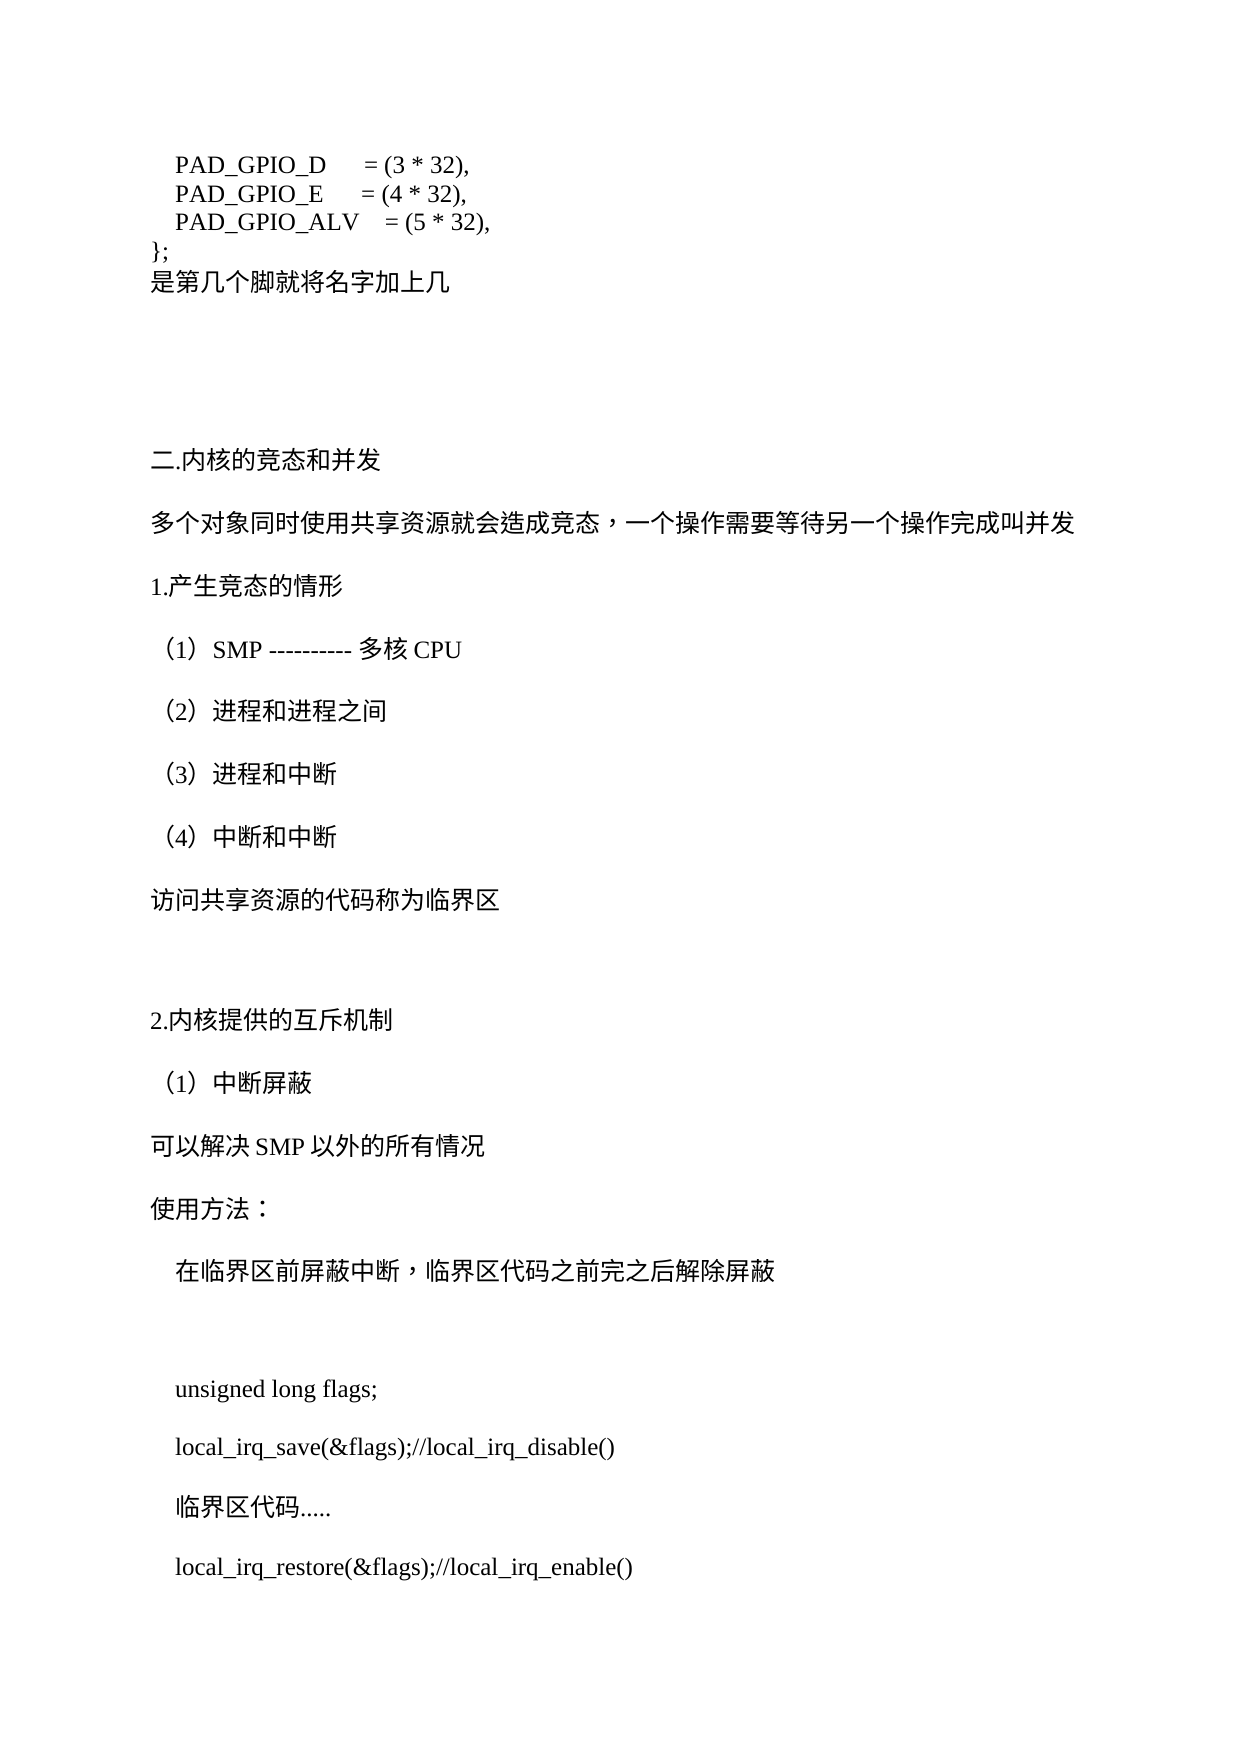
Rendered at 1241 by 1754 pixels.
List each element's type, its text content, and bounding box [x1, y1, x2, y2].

text PAD_GPIO_E = (4 * 32), [150, 179, 1090, 207]
text 访问共享资源的代码称为临界区 [150, 882, 1090, 917]
text 可以解决SMP以外的所有情况 [150, 1128, 1090, 1162]
text 是第几个脚就将名字加上几 [150, 265, 1090, 299]
text }; [150, 236, 1090, 265]
text unsigned long flags; [150, 1374, 1090, 1403]
text PAD_GPIO_D = (3 * 32), [150, 150, 1090, 179]
text （4）中断和中断 [150, 820, 1090, 854]
text （2）进程和进程之间 [150, 694, 1090, 728]
text 多个对象同时使用共享资源就会造成竞态，一个操作需要等待另一个操作完成叫并发 [150, 506, 1090, 540]
text local_irq_restore(&flags);//local_irq_enable() [150, 1552, 1090, 1581]
text 二.内核的竞态和并发 [150, 443, 1090, 477]
text （1）中断屏蔽 [150, 1066, 1090, 1100]
text 在临界区前屏蔽中断，临界区代码之前完之后解除屏蔽 [150, 1254, 1090, 1288]
text PAD_GPIO_ALV = (5 * 32), [150, 207, 1090, 236]
text 使用方法： [150, 1191, 1090, 1225]
text （3）进程和中断 [150, 757, 1090, 791]
text 临界区代码..... [150, 1489, 1090, 1523]
text 2.内核提供的互斥机制 [150, 1003, 1090, 1037]
text （1）SMP ---------- 多核CPU [150, 631, 1090, 665]
text local_irq_save(&flags);//local_irq_disable() [150, 1432, 1090, 1461]
text 1.产生竞态的情形 [150, 568, 1090, 602]
